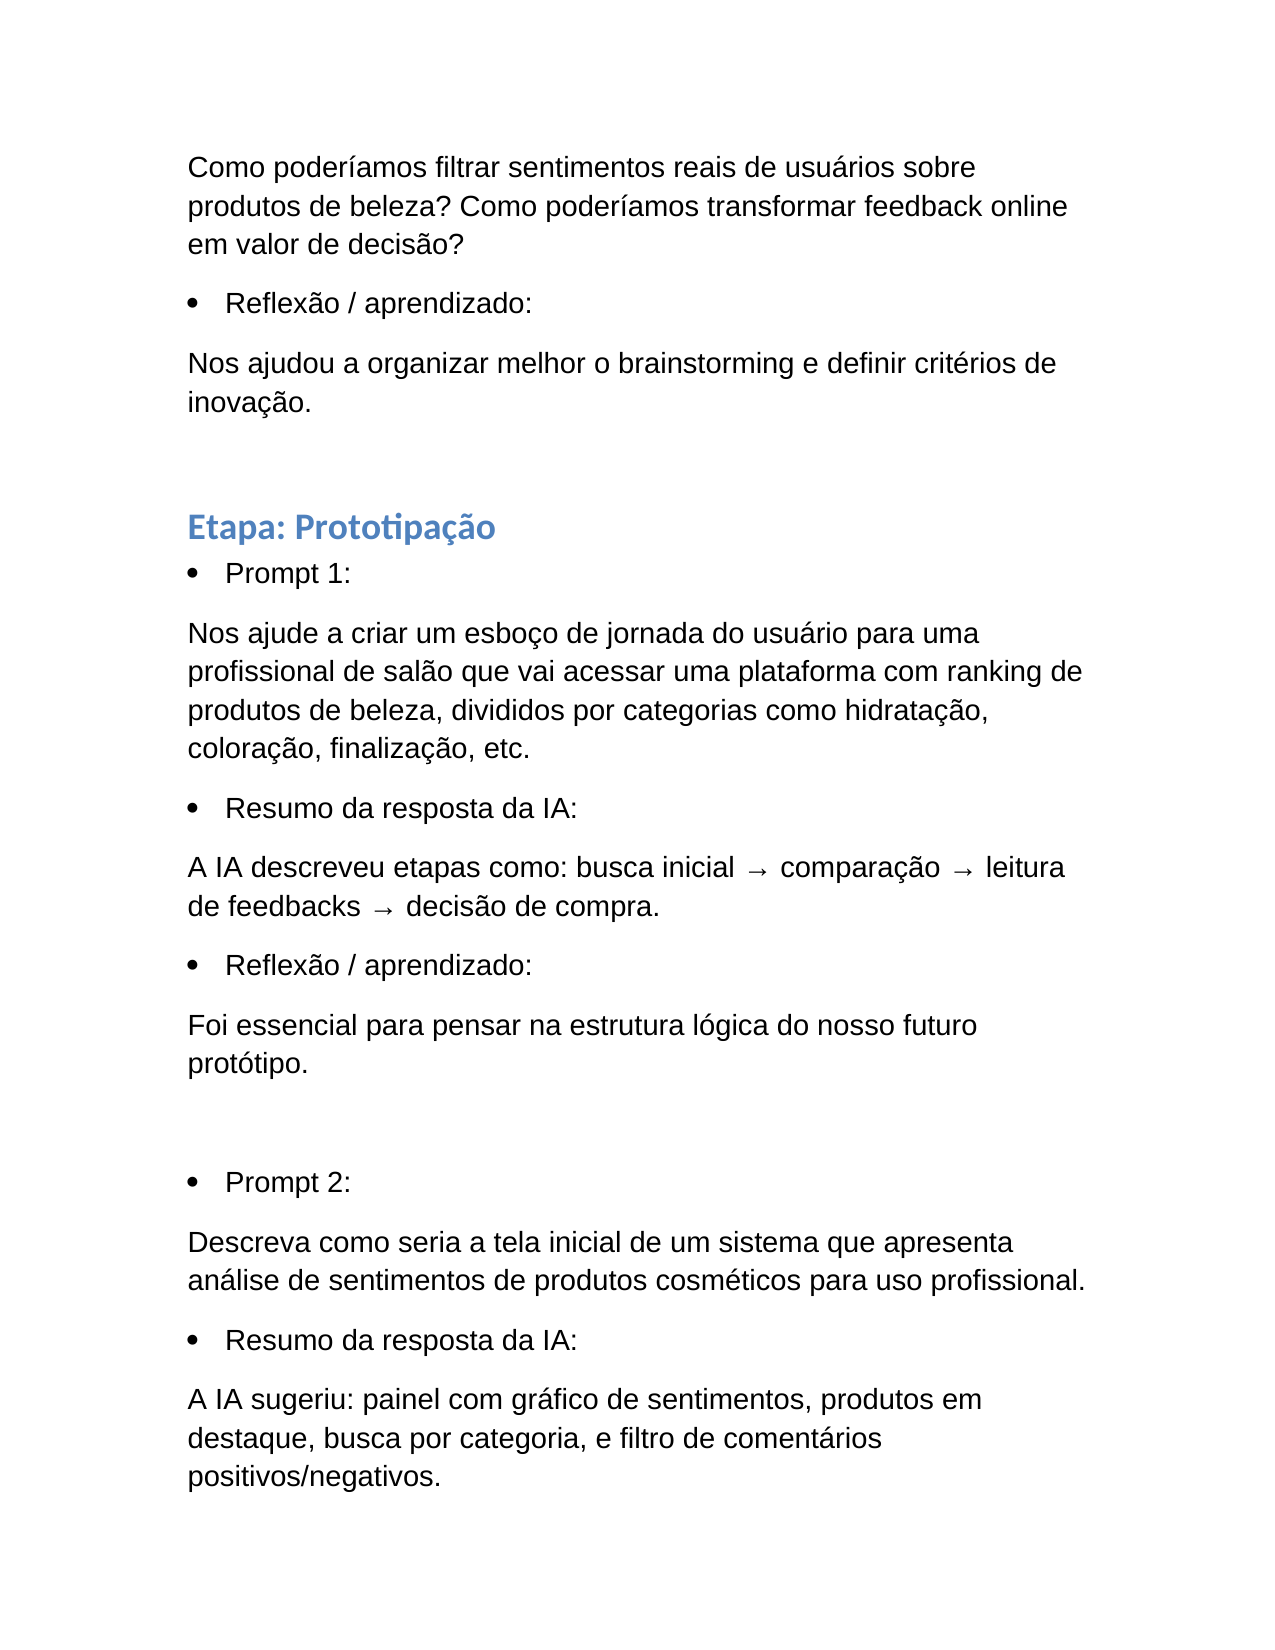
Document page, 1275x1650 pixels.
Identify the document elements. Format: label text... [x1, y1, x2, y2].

text Nos ajude a criar um esboço de jornada do usuário para uma profissional de salão que vai acessar uma plataforma com ranking de produtos de beleza, divididos por categorias como hidratação, coloração, finalização, etc. [187, 616, 1087, 765]
list Prompt 1: [187, 556, 1087, 590]
list Reflexão / aprendizado: [187, 286, 1087, 320]
list Resumo da resposta da IA: [187, 1322, 1087, 1356]
text Nos ajudou a organizar melhor o brainstorming e definir critérios de inovação. [187, 346, 1087, 418]
list Resumo da resposta da IA: [187, 791, 1087, 824]
text Como poderíamos filtrar sentimentos reais de usuários sobre produtos de beleza? Como poderíamos transformar feedback online em valor de decisão? [187, 150, 1087, 261]
list Prompt 2: [187, 1165, 1087, 1199]
text A IA sugeriu: painel com gráfico de sentimentos, produtos em destaque, busca por categoria, e filtro de comentários positivos/negativos. [187, 1382, 1087, 1493]
text Foi essencial para pensar na estrutura lógica do nosso futuro protótipo. [187, 1008, 1087, 1080]
text Descreva como seria a tela inicial de um sistema que apresenta análise de sentimentos de produtos cosméticos para uso profissional. [187, 1224, 1087, 1297]
subtitle Etapa: Prototipação [187, 503, 1087, 549]
text A IA descreveu etapas como: busca inicial → comparação → leitura de feedbacks → decisão de compra. [187, 850, 1087, 922]
list Reflexão / aprendizado: [187, 948, 1087, 982]
